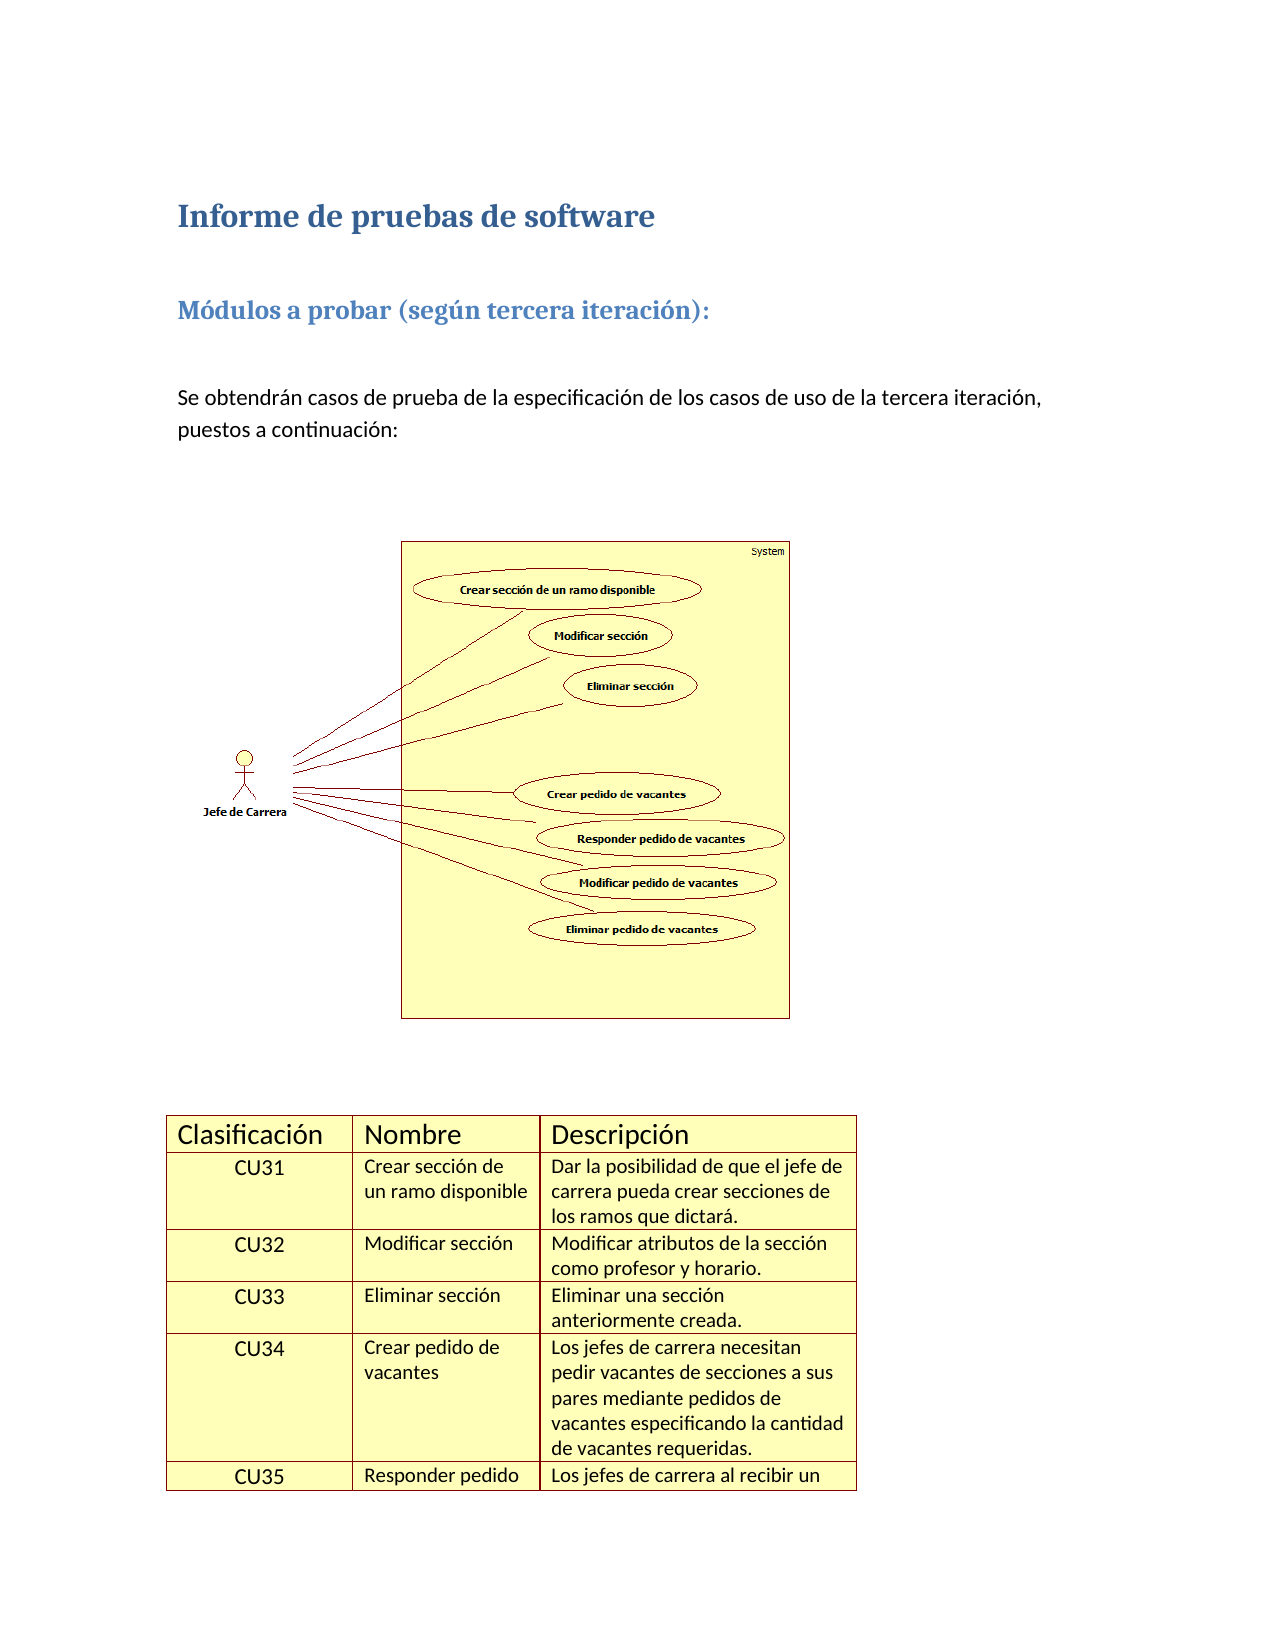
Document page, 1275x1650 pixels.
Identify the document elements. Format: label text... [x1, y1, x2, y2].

table_cell Modificar sección [353, 1230, 539, 1281]
picture [177, 521, 809, 1038]
text Se obtendrán casos de prueba de la especificación de los casos de uso de la tercera iteración, puestos a continuación: [177, 383, 1098, 444]
table_cell Eliminar una sección anteriormente creada. [541, 1282, 856, 1333]
table_cell CU32 [167, 1230, 352, 1281]
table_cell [353, 1462, 539, 1490]
table_cell Dar la posibilidad de que el jefe de carrera pueda crear secciones de los ramos que dictará. [541, 1153, 856, 1229]
table_cell CU33 [167, 1282, 352, 1333]
table_cell CU31 [167, 1153, 352, 1229]
table_cell CU34 [167, 1334, 352, 1461]
table_header Nombre [353, 1116, 539, 1152]
table_cell Crear pedido de vacantes [353, 1334, 539, 1461]
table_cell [541, 1462, 856, 1490]
table_cell Eliminar sección [353, 1282, 539, 1333]
subtitle Informe de pruebas de software [177, 198, 1098, 236]
table_cell Los jefes de carrera necesitan pedir vacantes de secciones a sus pares mediante pedidos de vacantes especificando la cantidad de vacantes requeridas. [541, 1334, 856, 1461]
table_header Descripción [541, 1116, 856, 1152]
table_cell Crear sección de un ramo disponible [353, 1153, 539, 1229]
table_header Clasificación [167, 1116, 352, 1152]
table_cell Modificar atributos de la sección como profesor y horario. [541, 1230, 856, 1281]
subtitle Módulos a probar (según tercera iteración): [177, 295, 1098, 326]
table_cell CU35 [167, 1462, 352, 1490]
